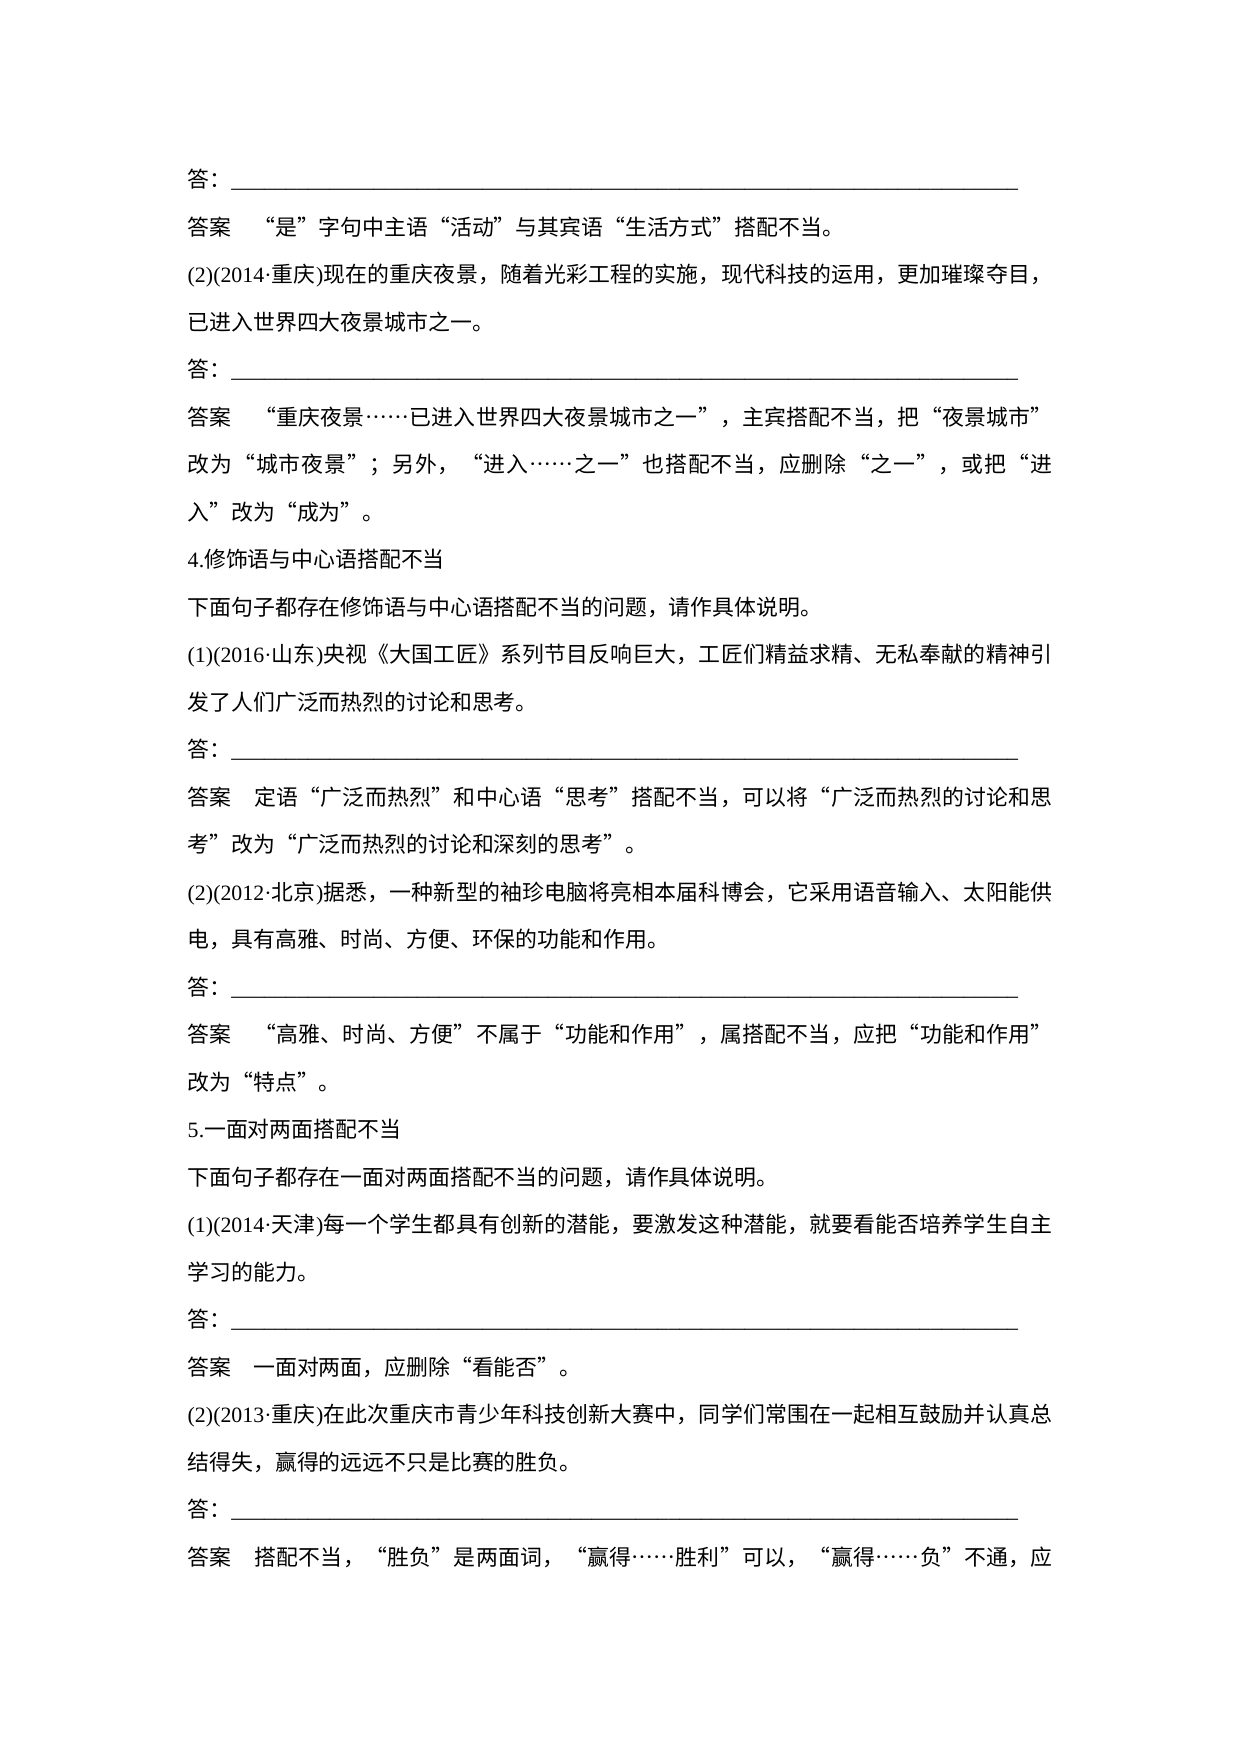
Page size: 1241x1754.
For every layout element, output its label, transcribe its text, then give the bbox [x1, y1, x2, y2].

text 答：________________________________________________________________________ [187, 969, 1053, 1001]
text 5.一面对两面搭配不当 [187, 1112, 1053, 1144]
text 下面句子都存在一面对两面搭配不当的问题，请作具体说明。 [187, 1159, 1053, 1191]
text 答：________________________________________________________________________ [187, 732, 1053, 764]
text 答：________________________________________________________________________ [187, 352, 1053, 384]
text 答案 “是”字句中主语“活动”与其宾语“生活方式”搭配不当。 [187, 209, 1053, 241]
text (1)(2014·天津)每一个学生都具有创新的潜能，要激发这种潜能，就要看能否培养学生自主学习的能力。 [187, 1207, 1053, 1286]
text 答案 定语“广泛而热烈”和中心语“思考”搭配不当，可以将“广泛而热烈的讨论和思考”改为“广泛而热烈的讨论和深刻的思考”。 [187, 779, 1053, 859]
text 答：________________________________________________________________________ [187, 1302, 1053, 1334]
text 答案 一面对两面，应删除“看能否”。 [187, 1349, 1053, 1381]
text (2)(2014·重庆)现在的重庆夜景，随着光彩工程的实施，现代科技的运用，更加璀璨夺目，已进入世界四大夜景城市之一。 [187, 257, 1053, 336]
text 答案 “重庆夜景……已进入世界四大夜景城市之一”，主宾搭配不当，把“夜景城市”改为“城市夜景”；另外，“进入……之一”也搭配不当，应删除“之一”，或把“进入”改为“成为”。 [187, 399, 1053, 526]
text (2)(2013·重庆)在此次重庆市青少年科技创新大赛中，同学们常围在一起相互鼓励并认真总结得失，赢得的远远不只是比赛的胜负。 [187, 1397, 1053, 1476]
text (1)(2016·山东)央视《大国工匠》系列节目反响巨大，工匠们精益求精、无私奉献的精神引发了人们广泛而热烈的讨论和思考。 [187, 637, 1053, 716]
text 答：________________________________________________________________________ [187, 1492, 1053, 1524]
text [187, 1539, 1053, 1571]
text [187, 162, 1053, 194]
text 下面句子都存在修饰语与中心语搭配不当的问题，请作具体说明。 [187, 589, 1053, 621]
text (2)(2012·北京)据悉，一种新型的袖珍电脑将亮相本届科博会，它采用语音输入、太阳能供电，具有高雅、时尚、方便、环保的功能和作用。 [187, 874, 1053, 954]
text 答案 “高雅、时尚、方便”不属于“功能和作用”，属搭配不当，应把“功能和作用”改为“特点”。 [187, 1017, 1053, 1096]
text 4.修饰语与中心语搭配不当 [187, 542, 1053, 574]
